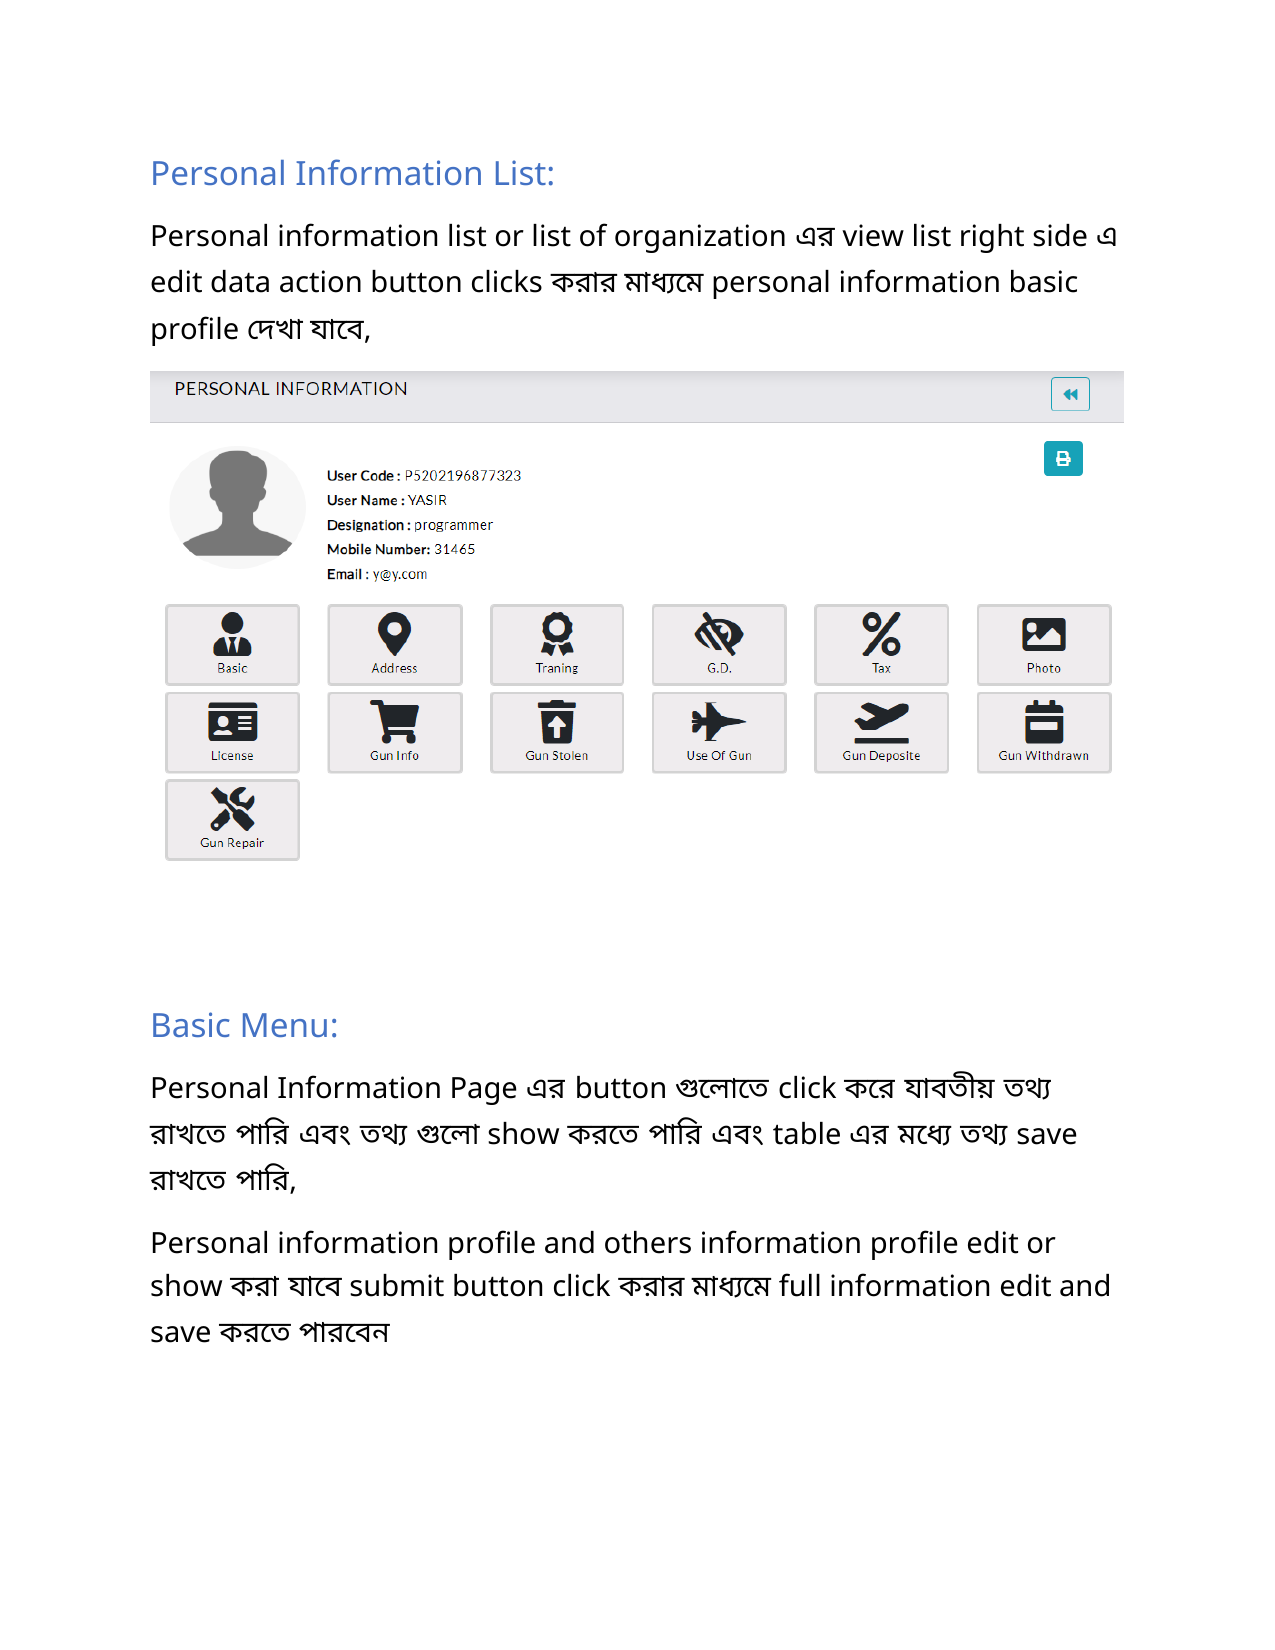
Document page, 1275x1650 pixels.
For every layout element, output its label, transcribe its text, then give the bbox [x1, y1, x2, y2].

picture [150, 371, 1124, 864]
text Personal Information List: [150, 150, 1125, 195]
text Personal information list or list of organization এর view list right side এ edit data action button clicks করার মাধ্যমে personal information basic profile দেখা যাবে, [150, 216, 1125, 351]
text Personal Information Page এর button গুলোতে click করে যাবতীয় তথ্য রাখতে পারি এবং তথ্য গুলো show করতে পারি এবং table এর মধ্যে তথ্য save রাখতে পারি, [150, 1067, 1125, 1203]
text Basic Menu: [150, 1002, 1125, 1047]
text Personal information profile and others information profile edit or show করা যাবে submit button click করার মাধ্যমে full information edit and save করতে পারবেন [150, 1223, 1125, 1355]
